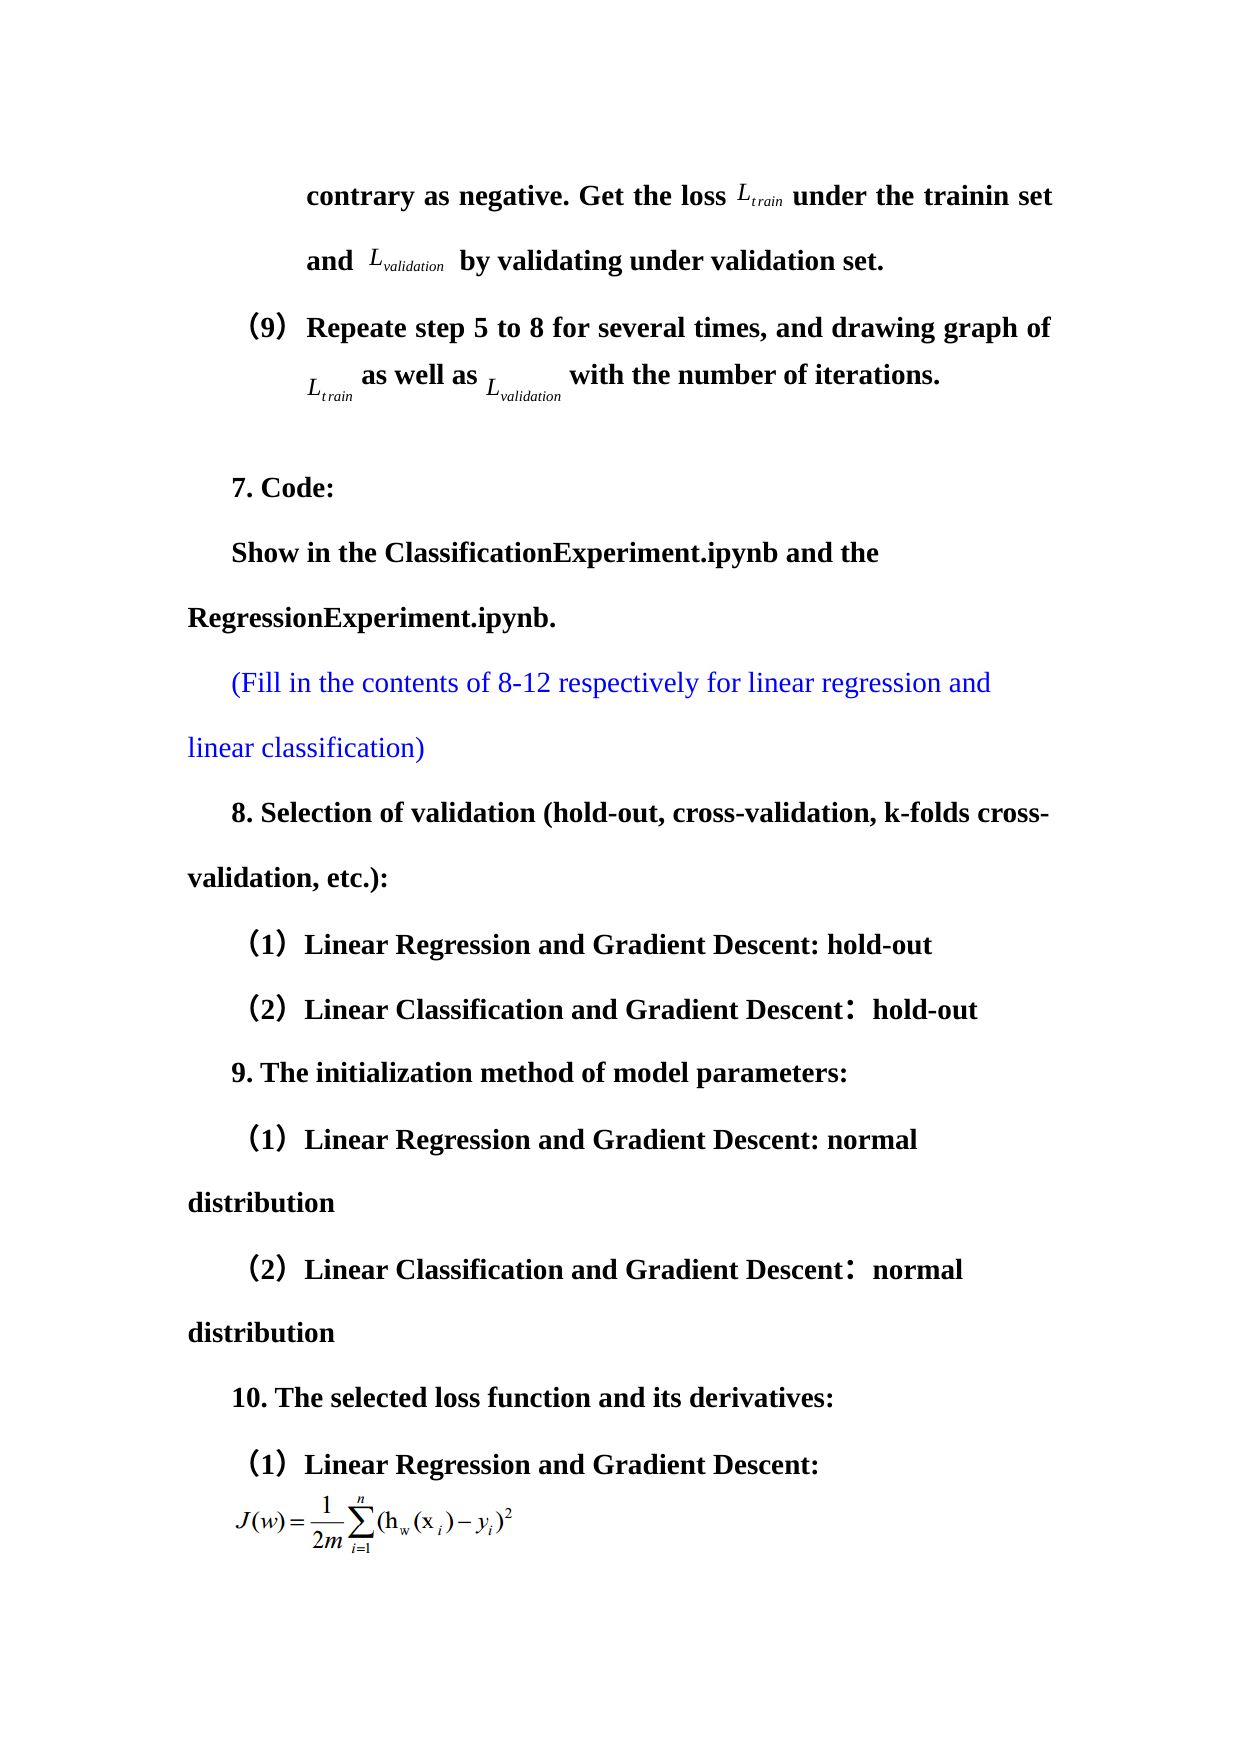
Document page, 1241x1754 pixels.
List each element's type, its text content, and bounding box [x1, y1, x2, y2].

text （1）Linear Regression and Gradient Descent: hold-out [187, 909, 1053, 974]
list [231, 162, 1053, 292]
text （1）Linear Regression and Gradient Descent: normal distribution [187, 1104, 1053, 1234]
picture [231, 1494, 515, 1557]
text （1）Linear Regression and Gradient Descent: [187, 1429, 1053, 1494]
text Show in the ClassificationExperiment.ipynb and the RegressionExperiment.ipynb. [187, 519, 1053, 649]
text （2）Linear Classification and Gradient Descent：hold-out [187, 974, 1053, 1039]
text 10. The selected loss function and its derivatives: [187, 1364, 1053, 1429]
text 7. Code: [187, 454, 1053, 519]
text （2）Linear Classification and Gradient Descent：normal distribution [187, 1234, 1053, 1364]
text 9. The initialization method of model parameters: [187, 1039, 1053, 1104]
text 8. Selection of validation (hold-out, cross-validation, k-folds cross-validation, etc.): [187, 779, 1053, 909]
list Repeate step 5 to 8 for several times, and drawing graph of as well as with the number of iterations. [231, 292, 1053, 422]
text (Fill in the contents of 8-12 respectively for linear regression and linear classification) [187, 649, 1053, 779]
